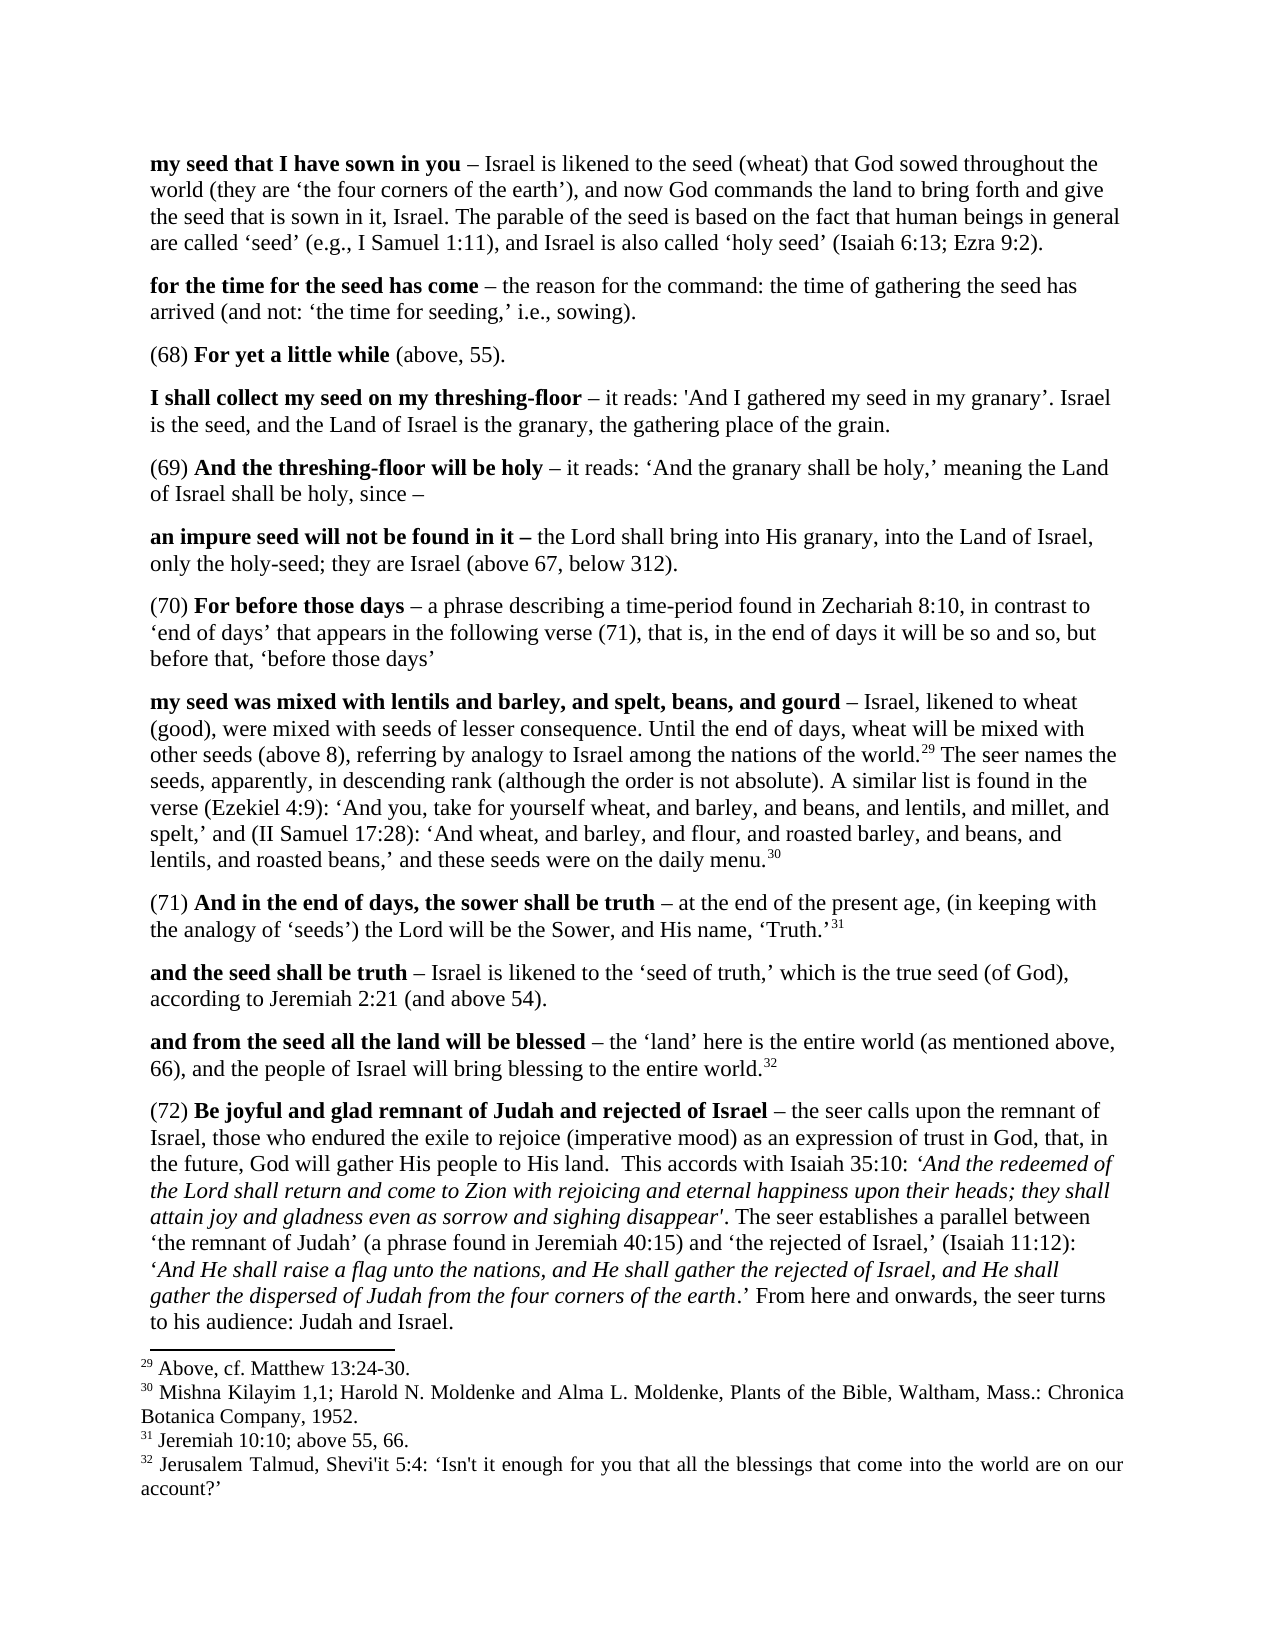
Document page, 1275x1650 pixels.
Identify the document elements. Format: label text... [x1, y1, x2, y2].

text (72) Be joyful and glad remnant of Judah and rejected of Israel – the seer calls upon the remnant of Israel, those who endured the exile to rejoice (imperative mood) as an expression of trust in God, that, in the future, God will gather His people to His land. This accords with Isaiah 35:10: ‘And the redeemed of the Lord shall return and come to Zion with rejoicing and eternal happiness upon their heads; they shall attain joy and gladness even as sorrow and sighing disappear'. The seer establishes a parallel between ‘the remnant of Judah’ (a phrase found in Jeremiah 40:15) and ‘the rejected of Israel,’ (Isaiah 11:12): ‘And He shall raise a flag unto the nations, and He shall gather the rejected of Israel, and He shall gather the dispersed of Judah from the four corners of the earth.’ From here and onwards, the seer turns to his audience: Judah and Israel. [150, 1098, 1125, 1335]
text for the time for the seed has come – the reason for the command: the time of gathering the seed has arrived (and not: ‘the time for seeding,’ i.e., sowing). [150, 272, 1125, 325]
text and the seed shall be truth – Israel is likened to the ‘seed of truth,’ which is the true seed (of God), according to Jeremiah 2:21 (and above 54). [150, 959, 1125, 1012]
text (71) And in the end of days, the sower shall be truth – at the end of the present age, (in keeping with the analogy of ‘seeds’) the Lord will be the Sower, and His name, ‘Truth.’ [150, 889, 1125, 942]
text an impure seed will not be found in it – the Lord shall bring into His granary, into the Land of Israel, only the holy-seed; they are Israel (above 67, below 312). [150, 523, 1125, 576]
text my seed was mixed with lentils and barley, and spelt, beans, and gourd – Israel, likened to wheat (good), were mixed with seeds of lesser consequence. Until the end of days, wheat will be mixed with other seeds (above 8), referring by analogy to Israel among the nations of the world. The seer names the seeds, apparently, in descending rank (although the order is not absolute). A similar list is found in the verse (Ezekiel 4:9): ‘And you, take for yourself wheat, and barley, and beans, and lentils, and millet, and spelt,’ and (II Samuel 17:28): ‘And wheat, and barley, and flour, and roasted barley, and beans, and lentils, and roasted beans,’ and these seeds were on the daily menu. [150, 688, 1125, 873]
text (69) And the threshing-floor will be holy – it reads: ‘And the granary shall be holy,’ meaning the Land of Israel shall be holy, since – [150, 454, 1125, 507]
text I shall collect my seed on my threshing-floor – it reads: 'And I gathered my seed in my granary’. Israel is the seed, and the Land of Israel is the granary, the gathering place of the grain. [150, 384, 1125, 437]
text (68) For yet a little while (above, 55). [150, 341, 1125, 368]
text and from the seed all the land will be blessed – the ‘land’ here is the entire world (as mentioned above, 66), and the people of Israel will bring blessing to the entire world. [150, 1028, 1125, 1081]
text my seed that I have sown in you – Israel is likened to the seed (wheat) that God sowed throughout the world (they are ‘the four corners of the earth’), and now God commands the land to bring forth and give the seed that is sown in it, Israel. The parable of the seed is based on the fact that human beings in general are called ‘seed’ (e.g., I Samuel 1:11), and Israel is also called ‘holy seed’ (Isaiah 6:13; Ezra 9:2). [150, 150, 1125, 255]
text (70) For before those days – a phrase describing a time-period found in Zechariah 8:10, in contrast to ‘end of days’ that appears in the following verse (71), that is, in the end of days it will be so and so, but before that, ‘before those days’ [150, 593, 1125, 672]
